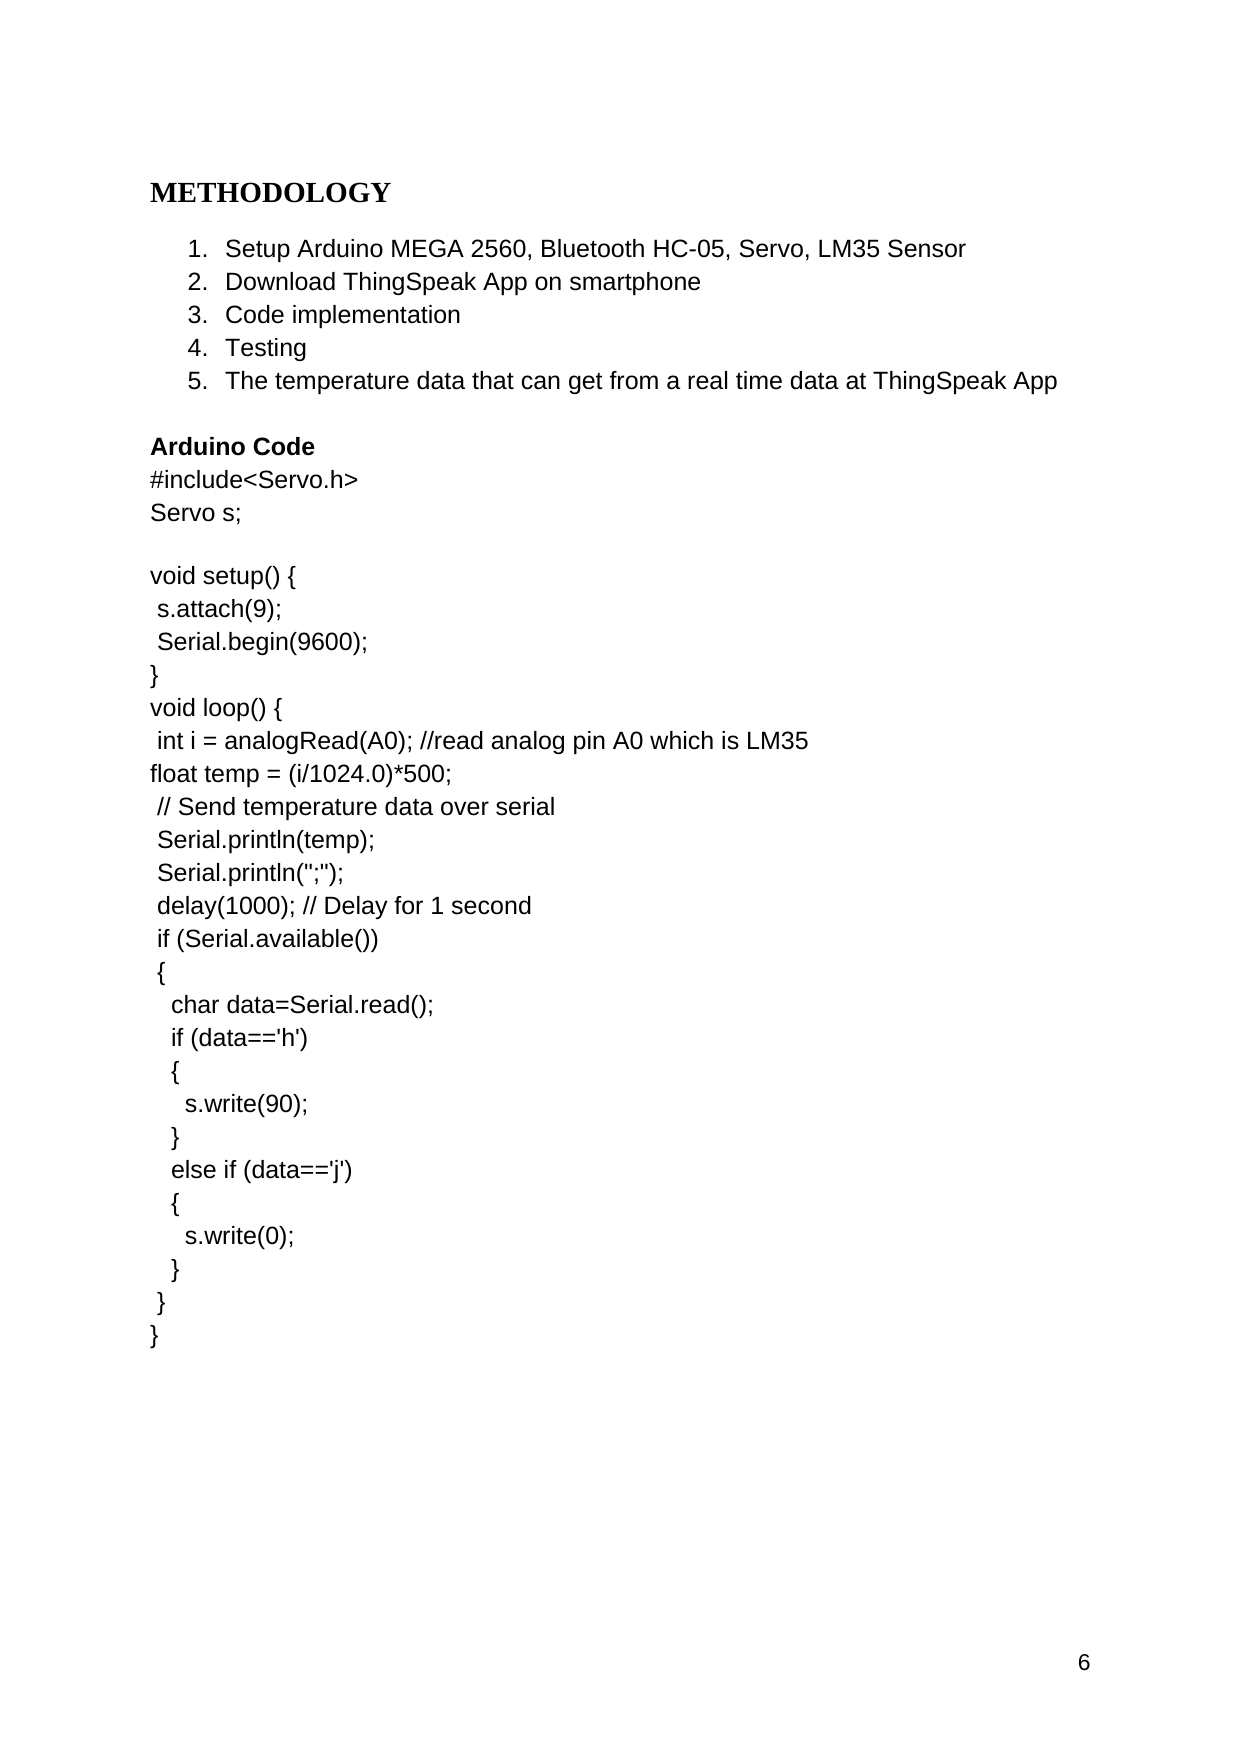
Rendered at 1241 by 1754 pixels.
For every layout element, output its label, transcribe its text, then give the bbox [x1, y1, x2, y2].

text Serial.println(temp); [150, 825, 1090, 854]
text void loop() { [150, 693, 1090, 722]
text { [150, 1188, 1090, 1217]
list Download ThingSpeak App on smartphone [187, 267, 1090, 295]
text } [150, 1287, 1090, 1316]
text } [150, 1254, 1090, 1283]
text else if (data=='j') [150, 1155, 1090, 1184]
text { [150, 957, 1090, 986]
text delay(1000); // Delay for 1 second [150, 891, 1090, 920]
subtitle METHODOLOGY [150, 175, 1090, 208]
text } [150, 660, 1090, 689]
text int i = analogRead(A0); //read analog pin A0 which is LM35 [150, 726, 1090, 755]
text void setup() { [150, 561, 1090, 590]
text Arduino Code [150, 432, 1090, 460]
list The temperature data that can get from a real time data at ThingSpeak App [187, 366, 1090, 394]
text if (Serial.available()) [150, 924, 1090, 953]
text if (data=='h') [150, 1023, 1090, 1052]
text s.write(90); [150, 1089, 1090, 1118]
text #include<Servo.h> [150, 465, 1090, 493]
text char data=Serial.read(); [150, 990, 1090, 1019]
list Code implementation [187, 299, 1090, 328]
text // Send temperature data over serial [150, 792, 1090, 821]
list Setup Arduino MEGA 2560, Bluetooth HC-05, Servo, LM35 Sensor [187, 233, 1090, 262]
text Servo s; [150, 498, 1090, 526]
text } [150, 1320, 1090, 1349]
text { [150, 1056, 1090, 1085]
text s.attach(9); [150, 594, 1090, 623]
text Serial.println(";"); [150, 858, 1090, 887]
list Testing [187, 333, 1090, 361]
text float temp = (i/1024.0)*500; [150, 759, 1090, 788]
text Serial.begin(9600); [150, 627, 1090, 656]
text s.write(0); [150, 1221, 1090, 1250]
text } [150, 1122, 1090, 1151]
